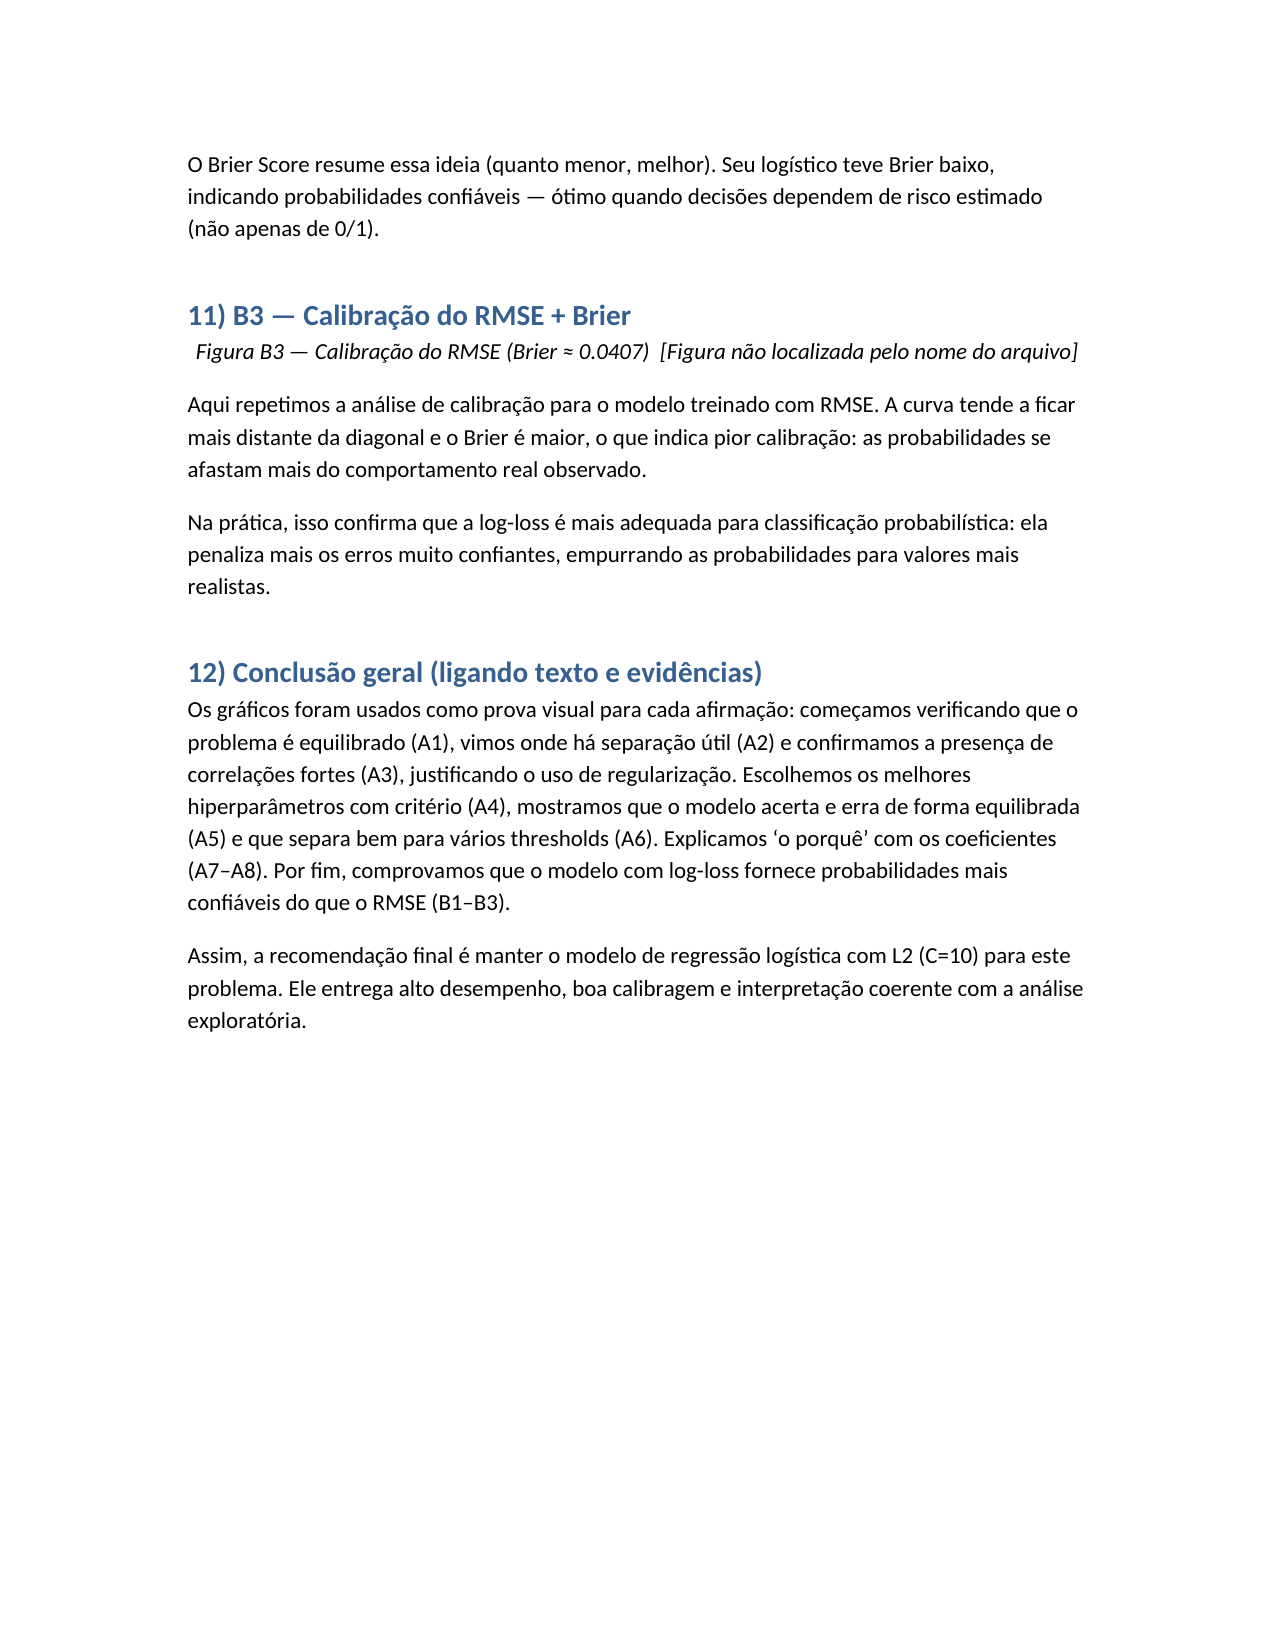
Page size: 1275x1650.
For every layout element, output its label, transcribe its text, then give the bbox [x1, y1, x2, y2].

text Na prática, isso confirma que a log-loss é mais adequada para classificação probabilística: ela penaliza mais os erros muito confiantes, empurrando as probabilidades para valores mais realistas. [187, 508, 1087, 600]
text Figura B3 — Calibração do RMSE (Brier ≈ 0.0407) [Figura não localizada pelo nome do arquivo] [187, 337, 1087, 366]
text O Brier Score resume essa ideia (quanto menor, melhor). Seu logístico teve Brier baixo, indicando probabilidades confiáveis — ótimo quando decisões dependem de risco estimado (não apenas de 0/1). [187, 150, 1087, 242]
text Assim, a recomendação final é manter o modelo de regressão logística com L2 (C=10) para este problema. Ele entrega alto desempenho, boa calibragem e interpretação coerente com a análise exploratória. [187, 942, 1087, 1034]
text Os gráficos foram usados como prova visual para cada afirmação: começamos verificando que o problema é equilibrado (A1), vimos onde há separação útil (A2) e confirmamos a presença de correlações fortes (A3), justificando o uso de regularização. Escolhemos os melhores hiperparâmetros com critério (A4), mostramos que o modelo acerta e erra de forma equilibrada (A5) e que separa bem para vários thresholds (A6). Explicamos ‘o porquê’ com os coeficientes (A7–A8). Por fim, comprovamos que o modelo com log-loss fornece probabilidades mais confiáveis do que o RMSE (B1–B3). [187, 695, 1087, 917]
subtitle 12) Conclusão geral (ligando texto e evidências) [187, 654, 1087, 690]
text Aqui repetimos a análise de calibração para o modelo treinado com RMSE. A curva tende a ficar mais distante da diagonal e o Brier é maior, o que indica pior calibração: as probabilidades se afastam mais do comportamento real observado. [187, 391, 1087, 483]
subtitle 11) B3 — Calibração do RMSE + Brier [187, 297, 1087, 332]
